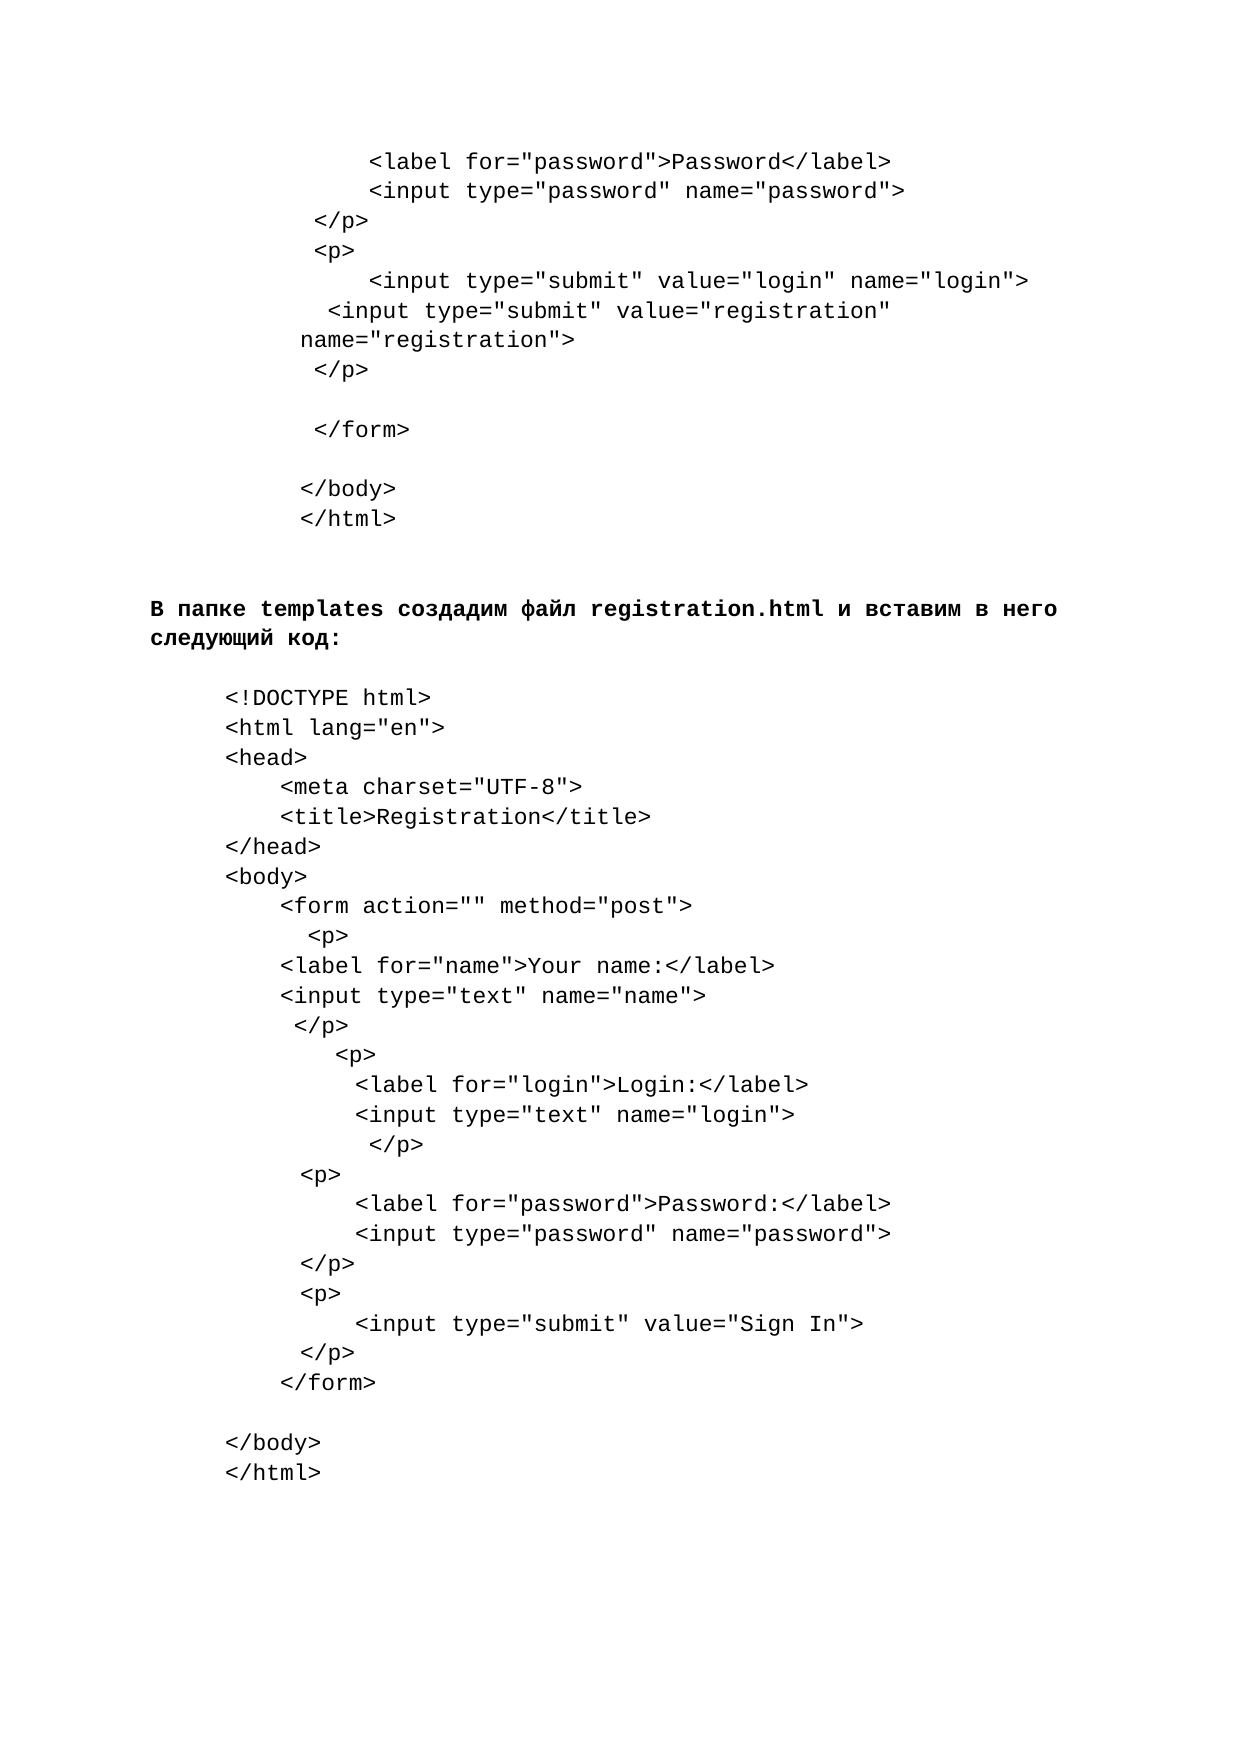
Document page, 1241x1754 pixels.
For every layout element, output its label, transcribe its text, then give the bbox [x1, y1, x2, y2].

text </p> [225, 1014, 1090, 1040]
text </p> [300, 209, 1090, 236]
text <form action="" method="post"> [225, 895, 1090, 921]
text <html lang="en"> [225, 716, 1090, 742]
text <meta charset="UTF-8"> [225, 776, 1090, 802]
text </body> [225, 1431, 1090, 1457]
text <!DOCTYPE html> [150, 686, 1090, 712]
text </form> [300, 418, 1090, 444]
text <p> [225, 1163, 1090, 1189]
text <input type="password" name="password"> [300, 180, 1090, 206]
text </html> [225, 1461, 1090, 1487]
text <label for="password">Password</label> [300, 150, 1090, 176]
text <label for="password">Password:</label> [225, 1193, 1090, 1219]
text <input type="submit" value="login" name="login"> [300, 269, 1090, 295]
text </p> [300, 358, 1090, 384]
text <input type="password" name="password"> [225, 1222, 1090, 1248]
text <p> [225, 924, 1090, 951]
text <p> [225, 1044, 1090, 1070]
text <p> [300, 239, 1090, 265]
text </head> [225, 835, 1090, 861]
text <label for="name">Your name:</label> [225, 954, 1090, 980]
text </p> [225, 1342, 1090, 1368]
text <p> [225, 1282, 1090, 1308]
text </form> [225, 1371, 1090, 1397]
text <title>Registration</title> [225, 805, 1090, 831]
text </p> [225, 1252, 1090, 1278]
text </p> [225, 1133, 1090, 1159]
text </body> [300, 478, 1090, 504]
text <head> [225, 746, 1090, 772]
text <input type="text" name="login"> [225, 1103, 1090, 1129]
text </html> [300, 507, 1090, 533]
text <input type="text" name="name"> [225, 984, 1090, 1010]
text В папке templates создадим файл registration.html и вставим в него следующий код: [150, 597, 1090, 653]
text <input type="submit" value="registration" name="registration"> [300, 299, 1090, 355]
text <body> [225, 865, 1090, 891]
text <label for="login">Login:</label> [225, 1073, 1090, 1099]
text <input type="submit" value="Sign In"> [225, 1312, 1090, 1338]
